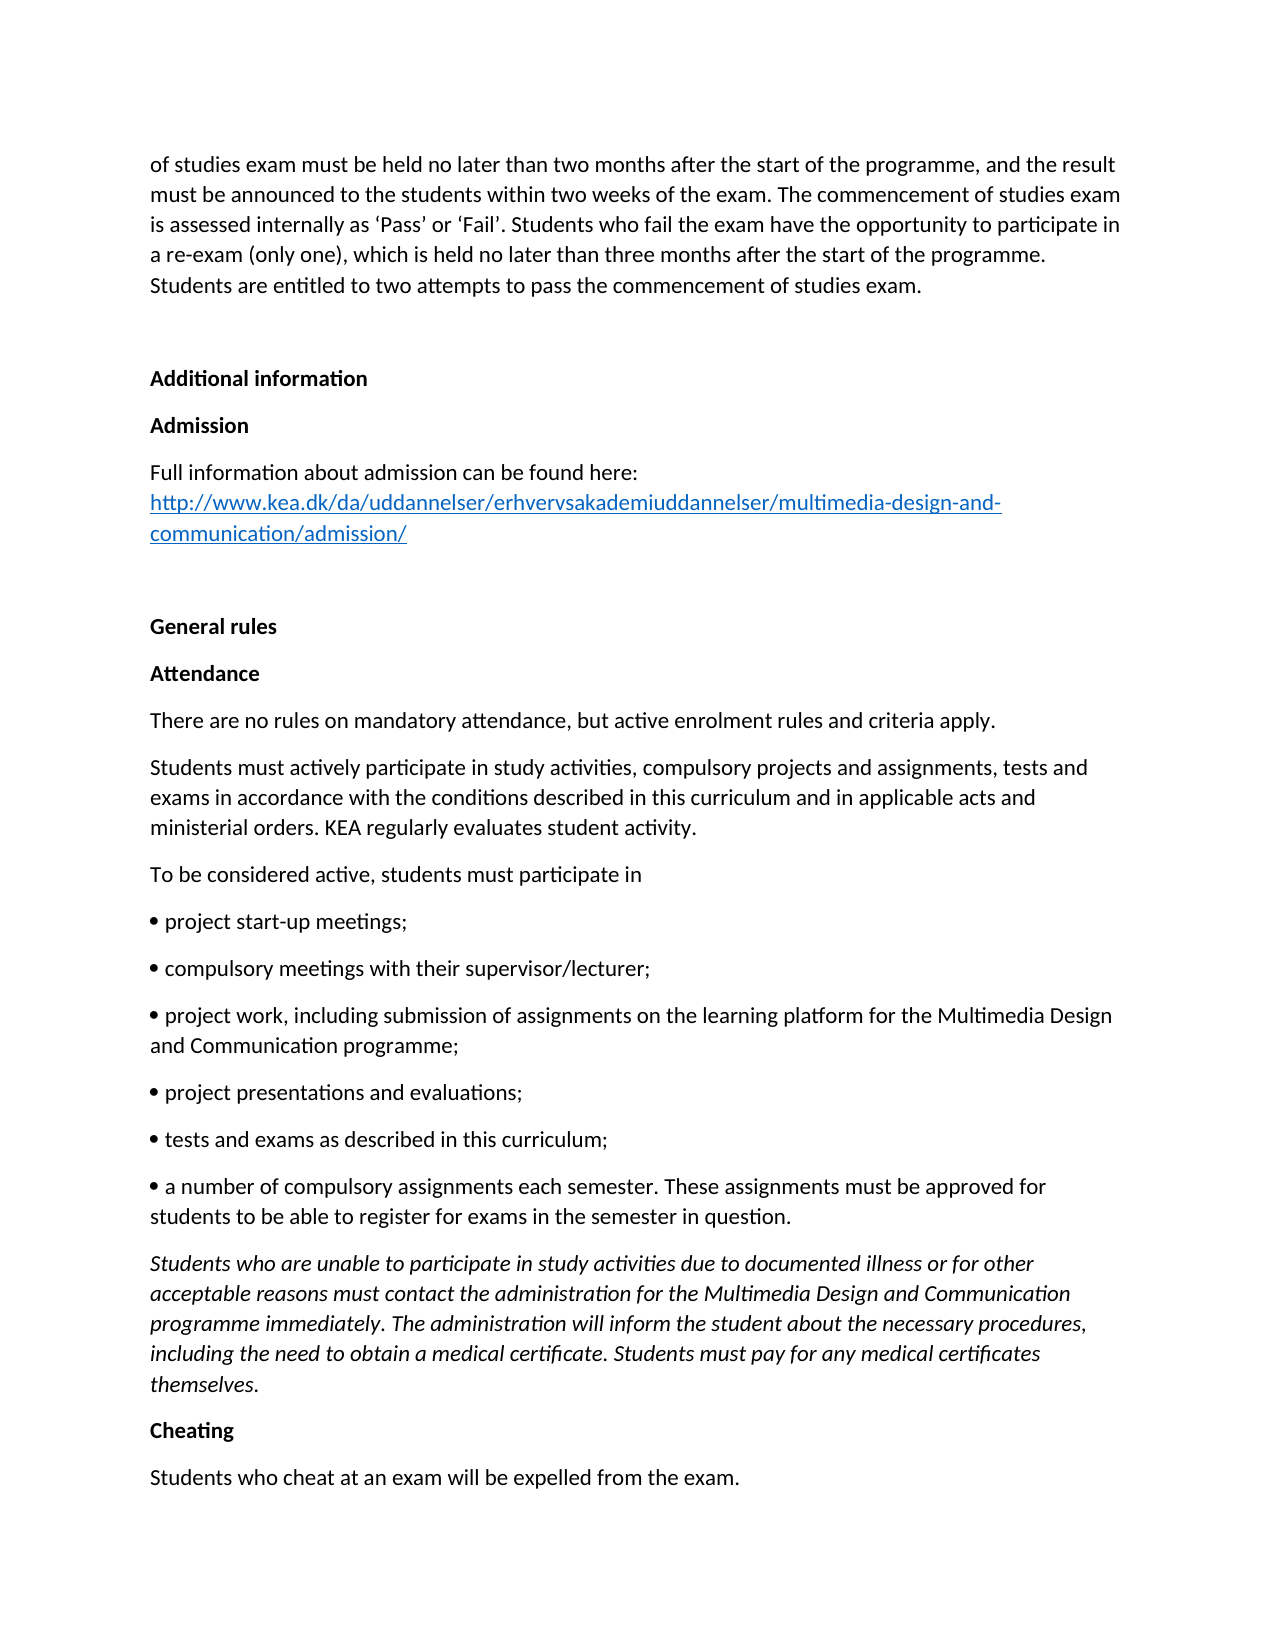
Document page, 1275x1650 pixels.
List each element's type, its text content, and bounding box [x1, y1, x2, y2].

text Full information about admission can be found here: http://www.kea.dk/da/uddannelser/erhvervsakademiuddannelser/multimedia-design-and-communication/admission/ [150, 458, 1125, 547]
text To be considered active, students must participate in [150, 860, 1125, 888]
text Students who are unable to participate in study activities due to documented illness or for other acceptable reasons must contact the administration for the Multimedia Design and Communication programme immediately. The administration will inform the student about the necessary procedures, including the need to obtain a medical certificate. Students must pay for any medical certificates themselves. [150, 1249, 1125, 1398]
text Admission [150, 411, 1125, 439]
text project start-up meetings; [150, 907, 1125, 935]
text compulsory meetings with their supervisor/lecturer; [150, 954, 1125, 982]
text a number of compulsory assignments each semester. These assignments must be approved for students to be able to register for exams in the semester in question. [150, 1172, 1125, 1230]
text project presentations and evaluations; [150, 1078, 1125, 1106]
text General rules [150, 612, 1125, 641]
text project work, including submission of assignments on the learning platform for the Multimedia Design and Communication programme; [150, 1001, 1125, 1059]
text Attendance [150, 659, 1125, 687]
text There are no rules on mandatory attendance, but active enrolment rules and criteria apply. [150, 706, 1125, 734]
text tests and exams as described in this curriculum; [150, 1125, 1125, 1153]
text Cheating [150, 1417, 1125, 1445]
text Additional information [150, 364, 1125, 393]
text Students who cheat at an exam will be expelled from the exam. [150, 1463, 1125, 1492]
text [150, 150, 1125, 299]
text Students must actively participate in study activities, compulsory projects and assignments, tests and exams in accordance with the conditions described in this curriculum and in applicable acts and ministerial orders. KEA regularly evaluates student activity. [150, 753, 1125, 842]
